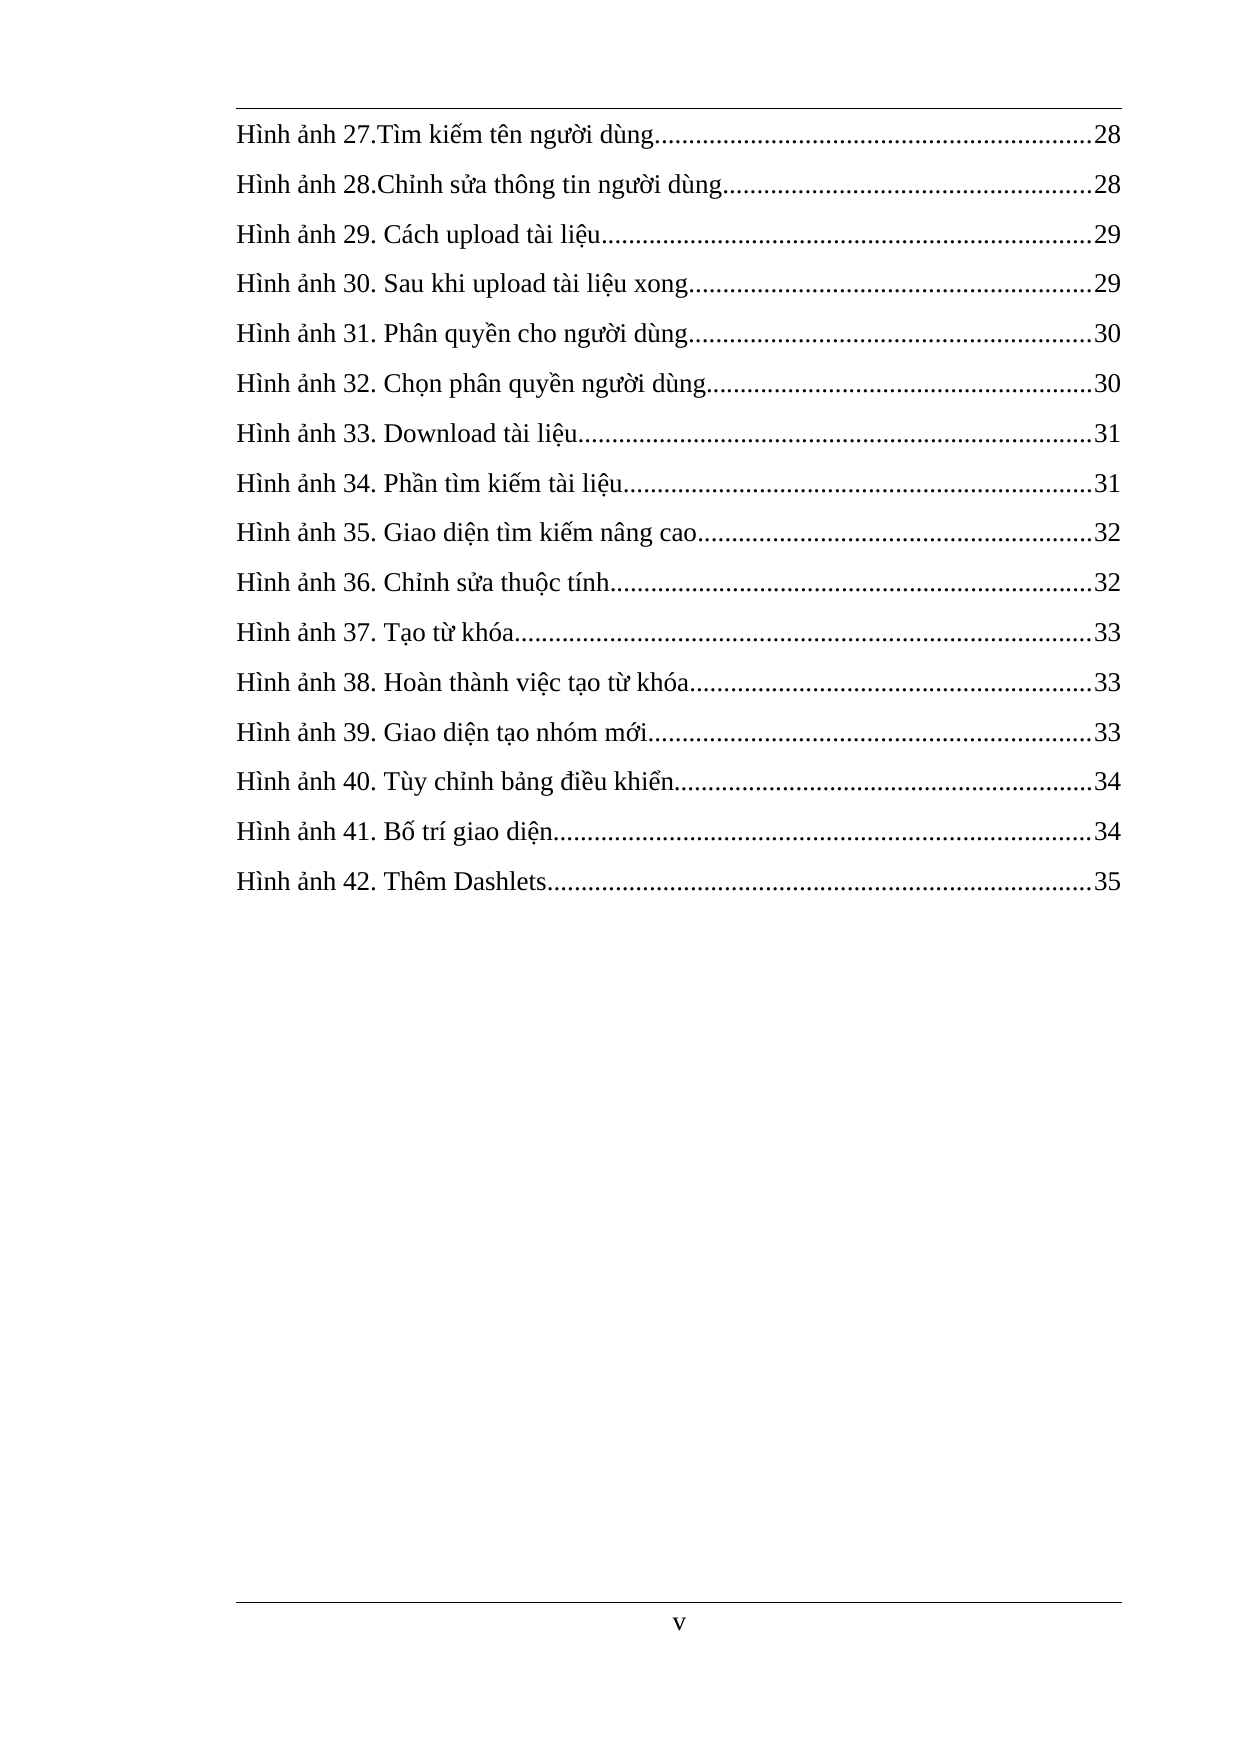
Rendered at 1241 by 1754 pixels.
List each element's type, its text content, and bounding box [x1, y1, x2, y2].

text Hình ảnh 41. Bố trí giao diện 34 [236, 815, 1122, 846]
text Hình ảnh 42. Thêm Dashlets 35 [236, 865, 1122, 896]
text Hình ảnh 33. Download tài liệu 31 [236, 417, 1122, 448]
text Hình ảnh 39. Giao diện tạo nhóm mới 33 [236, 716, 1122, 747]
text Hình ảnh 27.Tìm kiếm tên người dùng 28 [236, 118, 1122, 149]
text Hình ảnh 29. Cách upload tài liệu 29 [236, 218, 1122, 249]
text Hình ảnh 37. Tạo từ khóa 33 [236, 616, 1122, 647]
text Hình ảnh 40. Tùy chỉnh bảng điều khiển 34 [236, 765, 1122, 797]
text Hình ảnh 38. Hoàn thành việc tạo từ khóa 33 [236, 666, 1122, 697]
text Hình ảnh 28.Chỉnh sửa thông tin người dùng 28 [236, 168, 1122, 199]
text Hình ảnh 31. Phân quyền cho người dùng 30 [236, 317, 1122, 348]
text Hình ảnh 32. Chọn phân quyền người dùng 30 [236, 367, 1122, 398]
text Hình ảnh 36. Chỉnh sửa thuộc tính 32 [236, 566, 1122, 597]
text Hình ảnh 30. Sau khi upload tài liệu xong 29 [236, 267, 1122, 299]
text Hình ảnh 34. Phần tìm kiếm tài liệu 31 [236, 467, 1122, 498]
text Hình ảnh 35. Giao diện tìm kiếm nâng cao 32 [236, 516, 1122, 548]
